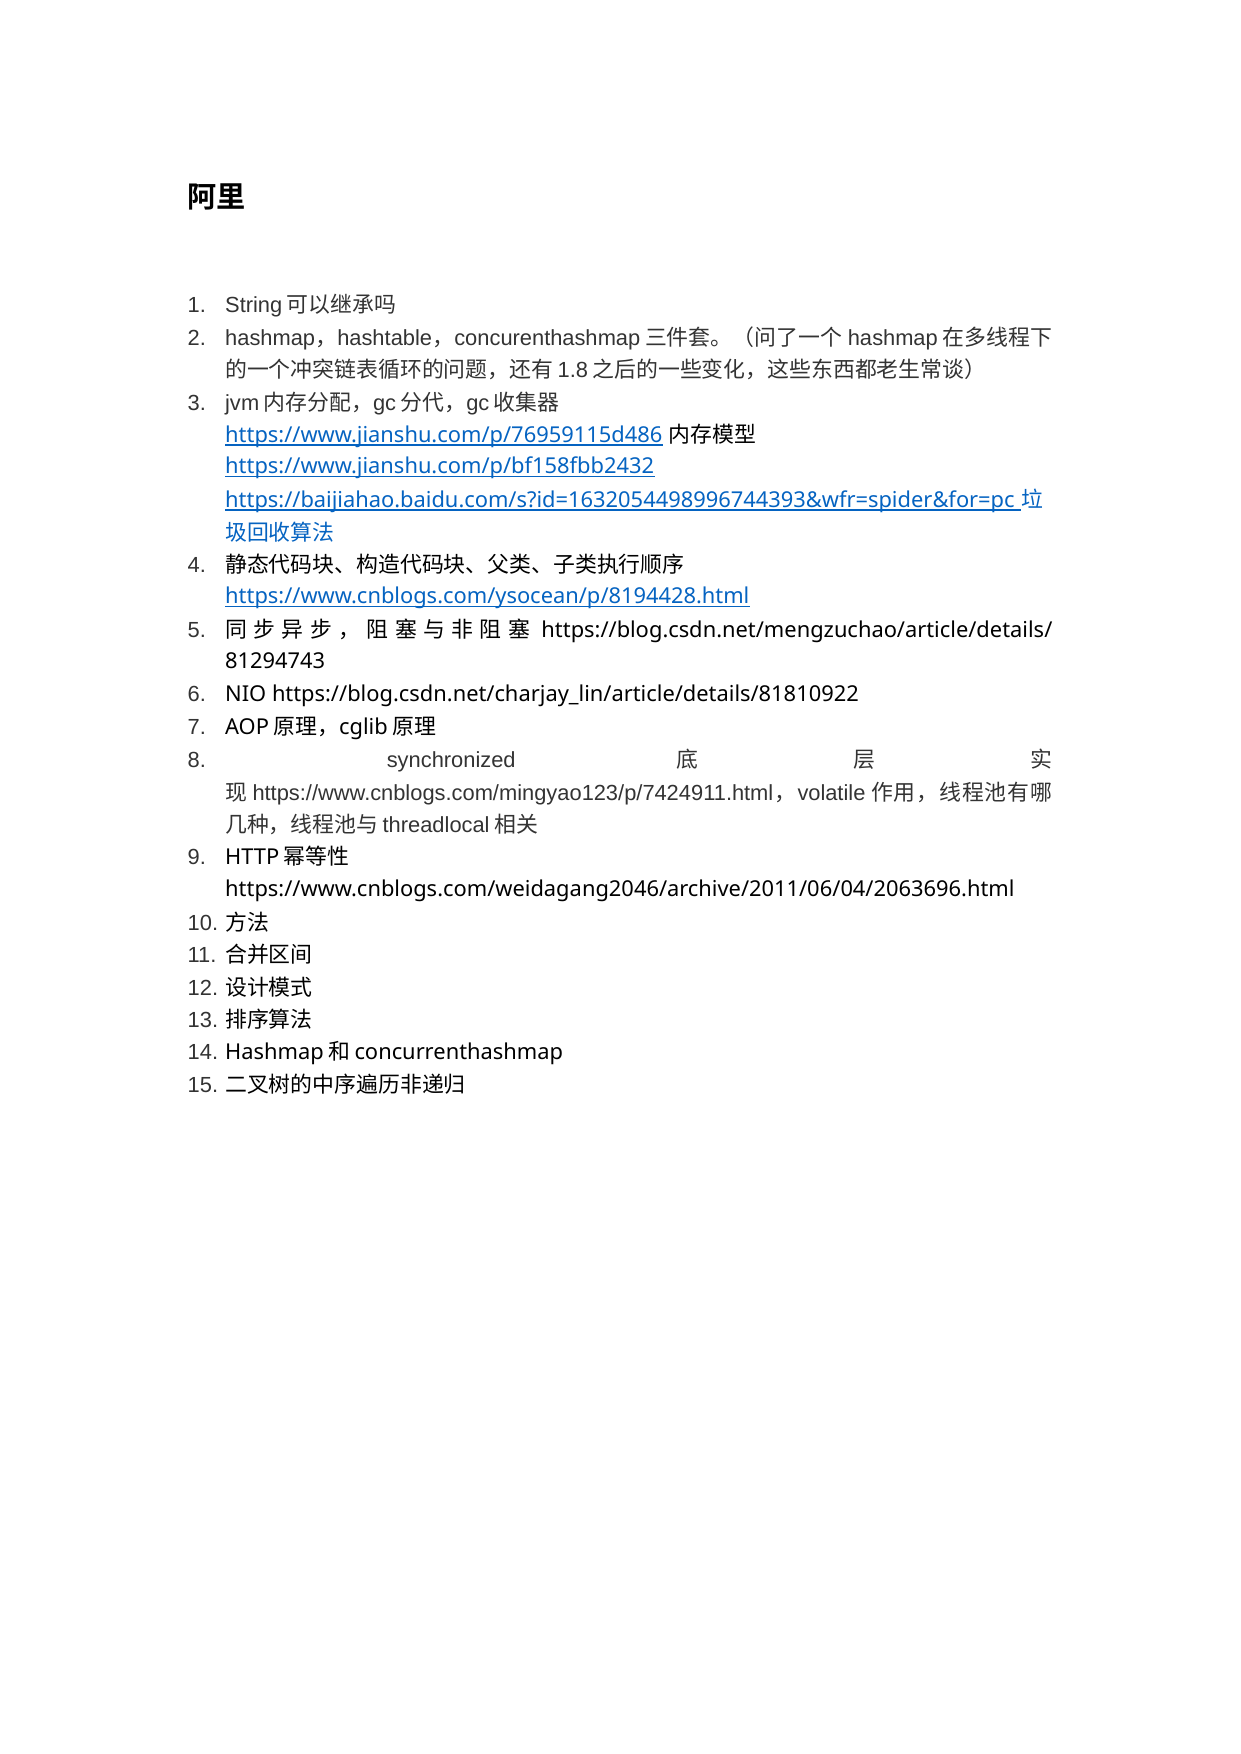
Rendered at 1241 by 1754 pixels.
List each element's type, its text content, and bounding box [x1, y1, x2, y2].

list hashmap，hashtable，concurenthashmap三件套。（问了一个hashmap在多线程下的一个冲突链表循环的问题，还有1.8之后的一些变化，这些东西都老生常谈） [187, 319, 1053, 384]
list 二叉树的中序遍历非递归 [187, 1067, 1053, 1099]
subtitle 阿里 [187, 162, 1053, 227]
list HTTP幂等性 https://www.cnblogs.com/weidagang2046/archive/2011/06/04/2063696.html [187, 839, 1053, 904]
list NIO https://blog.csdn.net/charjay_lin/article/details/81810922 [187, 677, 1053, 709]
list 静态代码块、构造代码块、父类、子类执行顺序 https://www.cnblogs.com/ysocean/p/8194428.html [187, 547, 1053, 612]
list Hashmap和concurrenthashmap [187, 1034, 1053, 1067]
list synchronized底层实现https://www.cnblogs.com/mingyao123/p/7424911.html，volatile作用，线程池有哪几种，线程池与threadlocal相关 [187, 742, 1053, 839]
list https://baijiahao.baidu.com/s?id=1632054498996744393&wfr=spider&for=pc 垃圾回收算法 [225, 482, 1053, 547]
list 合并区间 [187, 937, 1053, 969]
list jvm内存分配，gc分代，gc收集器 [187, 384, 1053, 417]
list 方法 [187, 904, 1053, 937]
list String可以继承吗 [187, 287, 1053, 319]
list 同步异步，阻塞与非阻塞https://blog.csdn.net/mengzuchao/article/details/81294743 [187, 612, 1053, 677]
list https://www.jianshu.com/p/76959115d486 内存模型 [225, 417, 1053, 449]
list 设计模式 [187, 969, 1053, 1002]
list 排序算法 [187, 1002, 1053, 1034]
list https://www.jianshu.com/p/bf158fbb2432 [225, 449, 1053, 482]
list AOP原理，cglib原理 [187, 709, 1053, 742]
